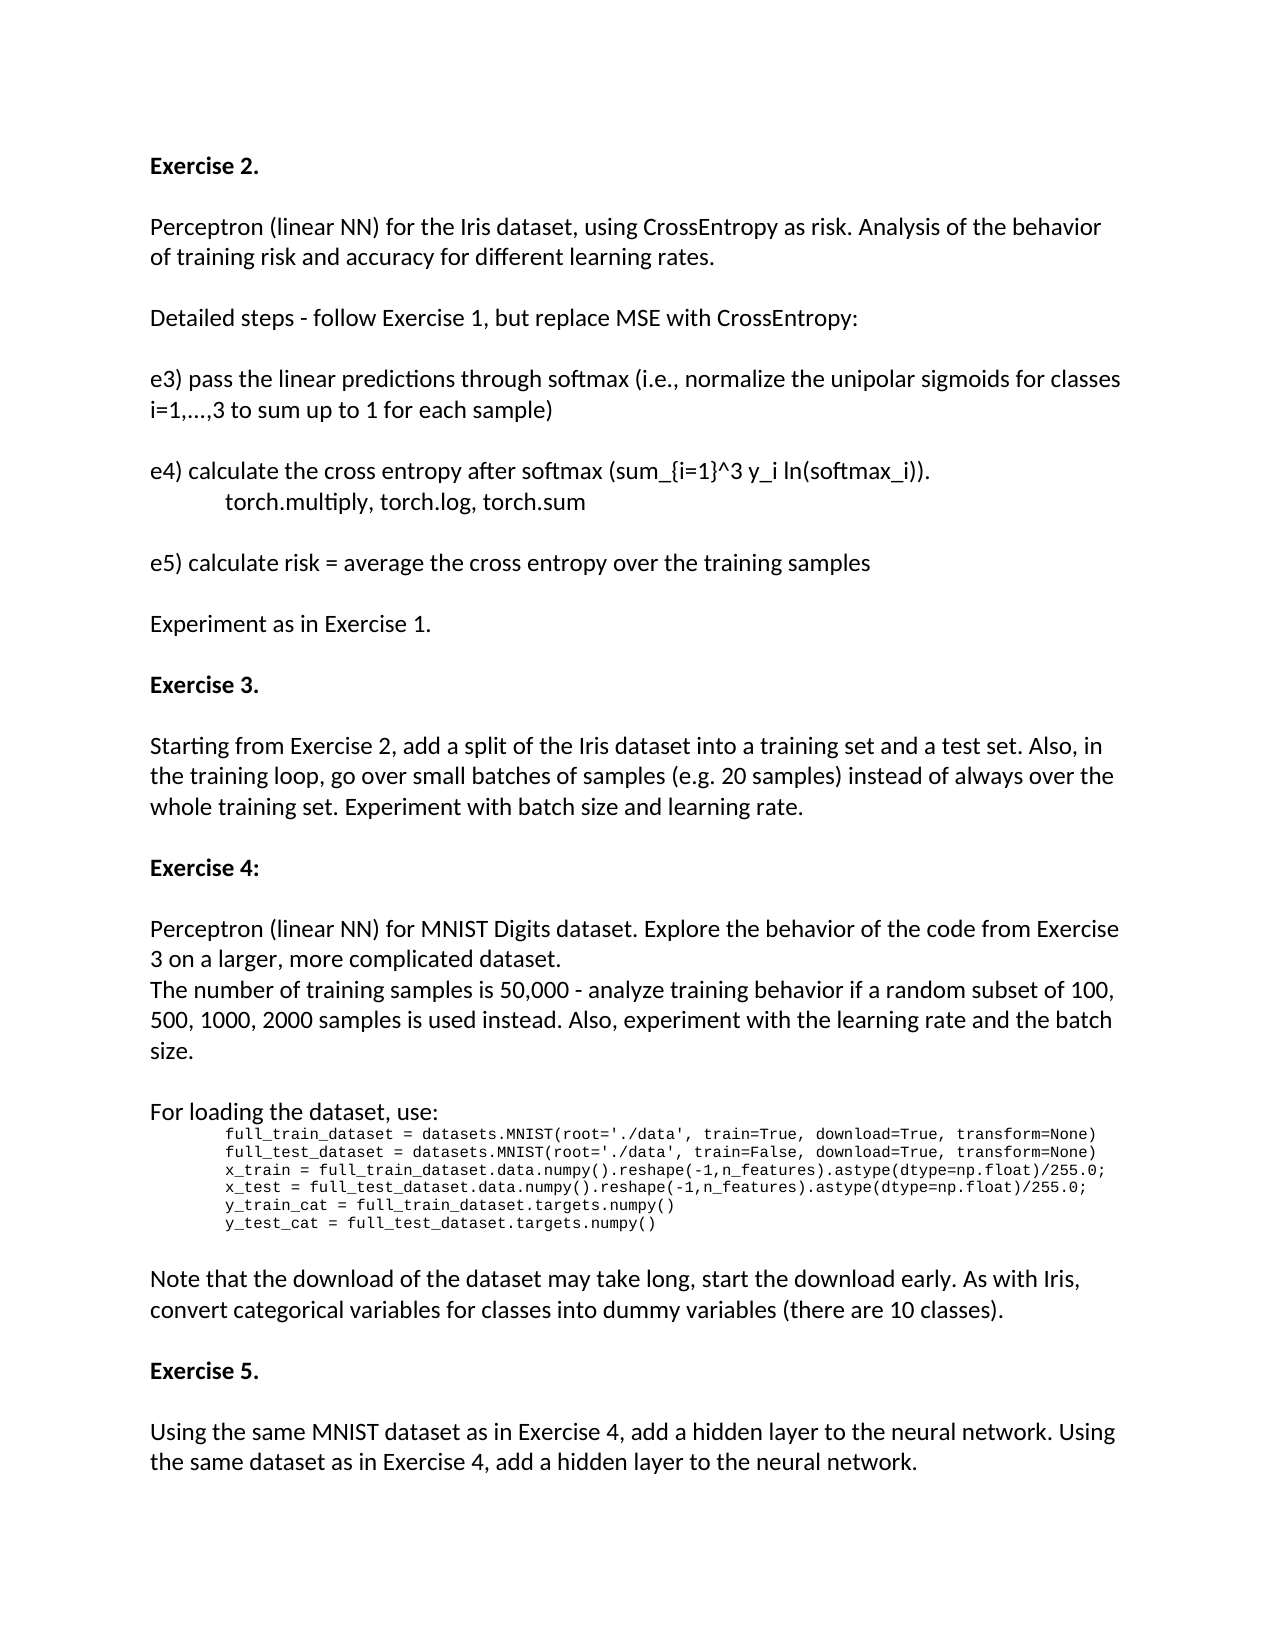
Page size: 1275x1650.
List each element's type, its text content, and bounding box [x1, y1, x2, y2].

text Detailed steps - follow Exercise 1, but replace MSE with CrossEntropy: [150, 303, 1125, 333]
text x_test = full_test_dataset.data.numpy().reshape(-1,n_features).astype(dtype=np.float)/255.0; [225, 1180, 1125, 1197]
text x_train = full_train_dataset.data.numpy().reshape(-1,n_features).astype(dtype=np.float)/255.0; [225, 1162, 1125, 1180]
text torch.multiply, torch.log, torch.sum [150, 486, 1125, 516]
text e3) pass the linear predictions through softmax (i.e., normalize the unipolar sigmoids for classes i=1,...,3 to sum up to 1 for each sample) [150, 364, 1125, 425]
text Exercise 3. [150, 669, 1125, 699]
text Starting from Exercise 2, add a split of the Iris dataset into a training set and a test set. Also, in the training loop, go over small batches of samples (e.g. 20 samples) instead of always over the whole training set. Experiment with batch size and learning rate. [150, 730, 1125, 821]
text Exercise 2. [150, 150, 1125, 181]
text For loading the dataset, use: [150, 1096, 1125, 1127]
text Experiment as in Exercise 1. [150, 608, 1125, 638]
text Exercise 5. [150, 1355, 1125, 1386]
text full_train_dataset = datasets.MNIST(root='./data', train=True, download=True, transform=None) [225, 1127, 1125, 1144]
text y_test_cat = full_test_dataset.targets.numpy() [225, 1215, 1125, 1233]
text Perceptron (linear NN) for MNIST Digits dataset. Explore the behavior of the code from Exercise 3 on a larger, more complicated dataset. [150, 913, 1125, 974]
text e4) calculate the cross entropy after softmax (sum_{i=1}^3 y_i ln(softmax_i)). [150, 455, 1125, 486]
text e5) calculate risk = average the cross entropy over the training samples [150, 547, 1125, 577]
text full_test_dataset = datasets.MNIST(root='./data', train=False, download=True, transform=None) [225, 1144, 1125, 1162]
text y_train_cat = full_train_dataset.targets.numpy() [225, 1197, 1125, 1215]
text The number of training samples is 50,000 - analyze training behavior if a random subset of 100, 500, 1000, 2000 samples is used instead. Also, experiment with the learning rate and the batch size. [150, 974, 1125, 1066]
text Note that the download of the dataset may take long, start the download early. As with Iris, convert categorical variables for classes into dummy variables (there are 10 classes). [150, 1263, 1125, 1324]
text Perceptron (linear NN) for the Iris dataset, using CrossEntropy as risk. Analysis of the behavior of training risk and accuracy for different learning rates. [150, 211, 1125, 272]
text Using the same MNIST dataset as in Exercise 4, add a hidden layer to the neural network. Using the same dataset as in Exercise 4, add a hidden layer to the neural network. [150, 1416, 1125, 1477]
text Exercise 4: [150, 852, 1125, 882]
